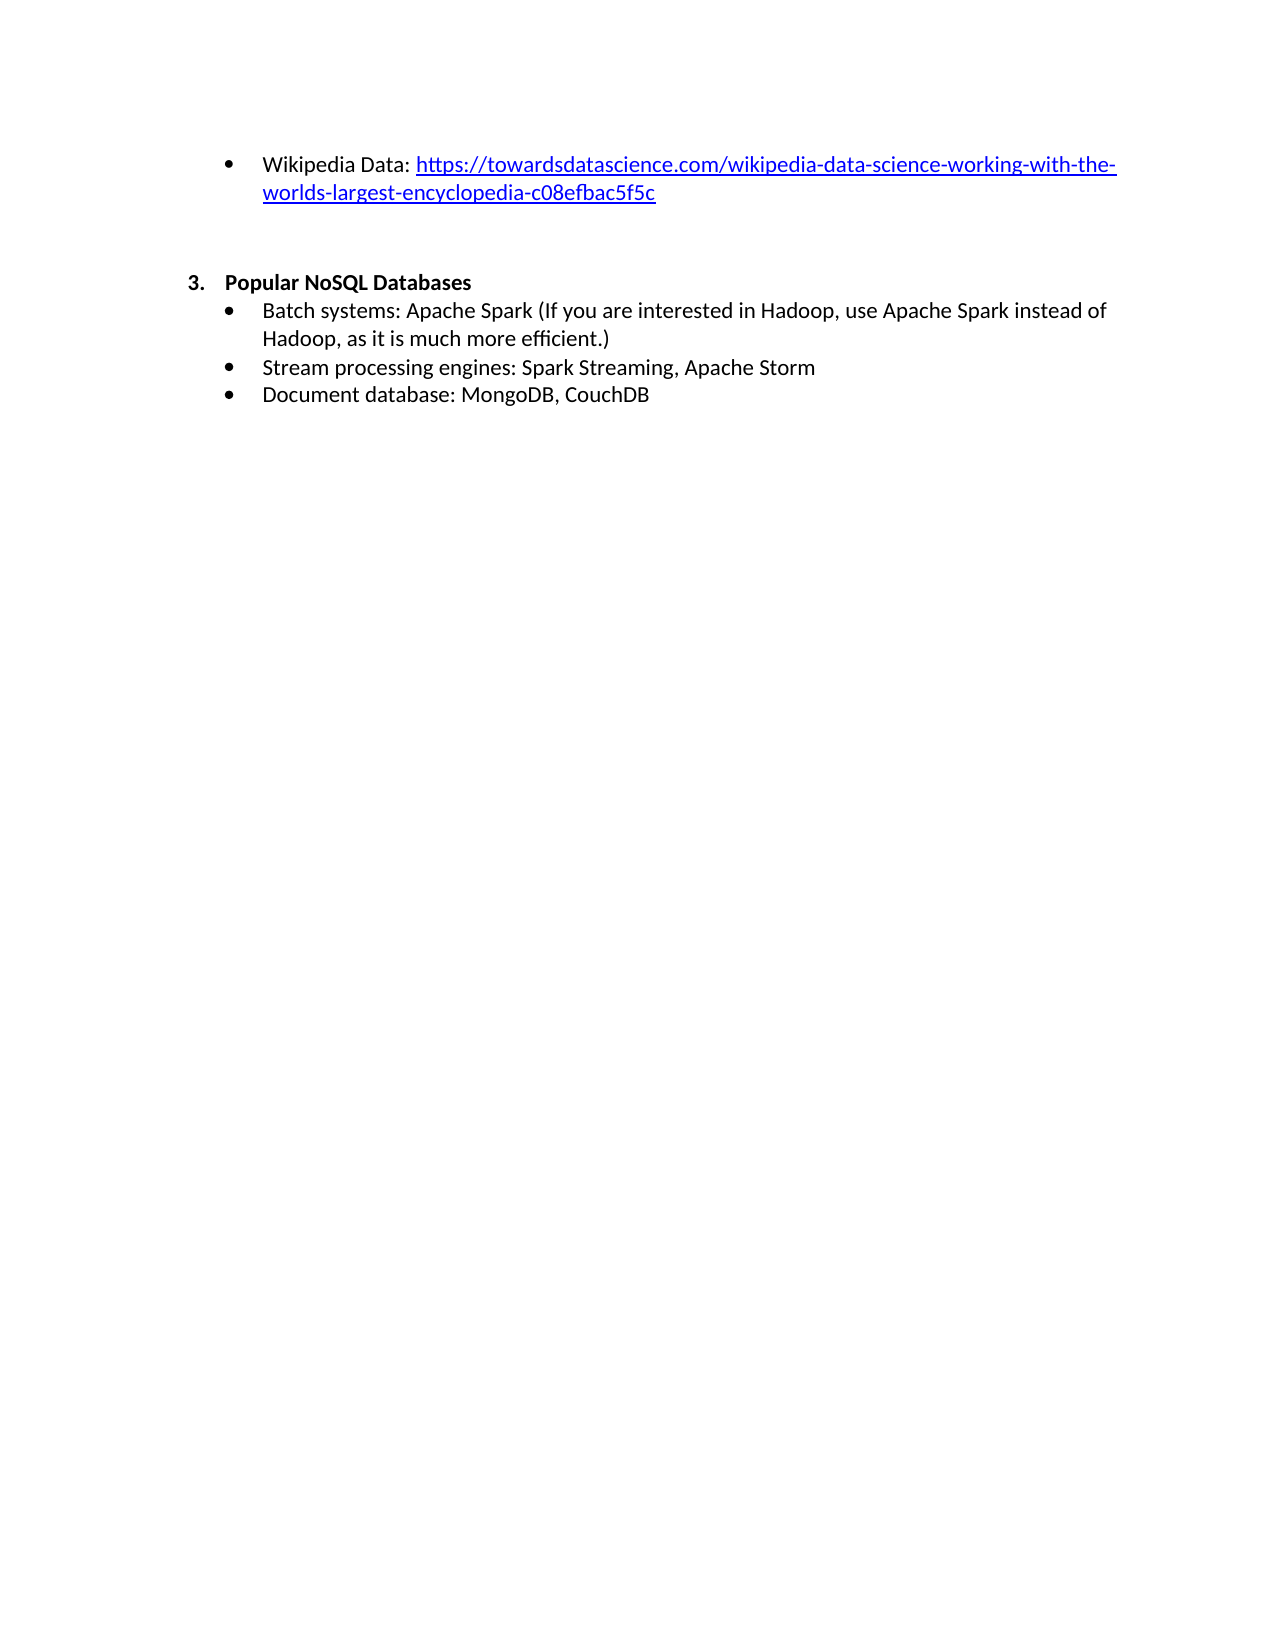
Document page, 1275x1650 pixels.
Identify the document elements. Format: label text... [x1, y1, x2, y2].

list Wikipedia Data: https://towardsdatascience.com/wikipedia-data-science-working-with-the-worlds-largest-encyclopedia-c08efbac5f5c [225, 150, 1125, 206]
list Document database: MongoDB, CouchDB [225, 381, 1125, 409]
list Stream processing engines: Spark Streaming, Apache Storm [225, 353, 1125, 381]
list Batch systems: Apache Spark (If you are interested in Hadoop, use Apache Spark instead of Hadoop, as it is much more efficient.) [225, 297, 1125, 353]
list Popular NoSQL Databases [187, 268, 1125, 297]
